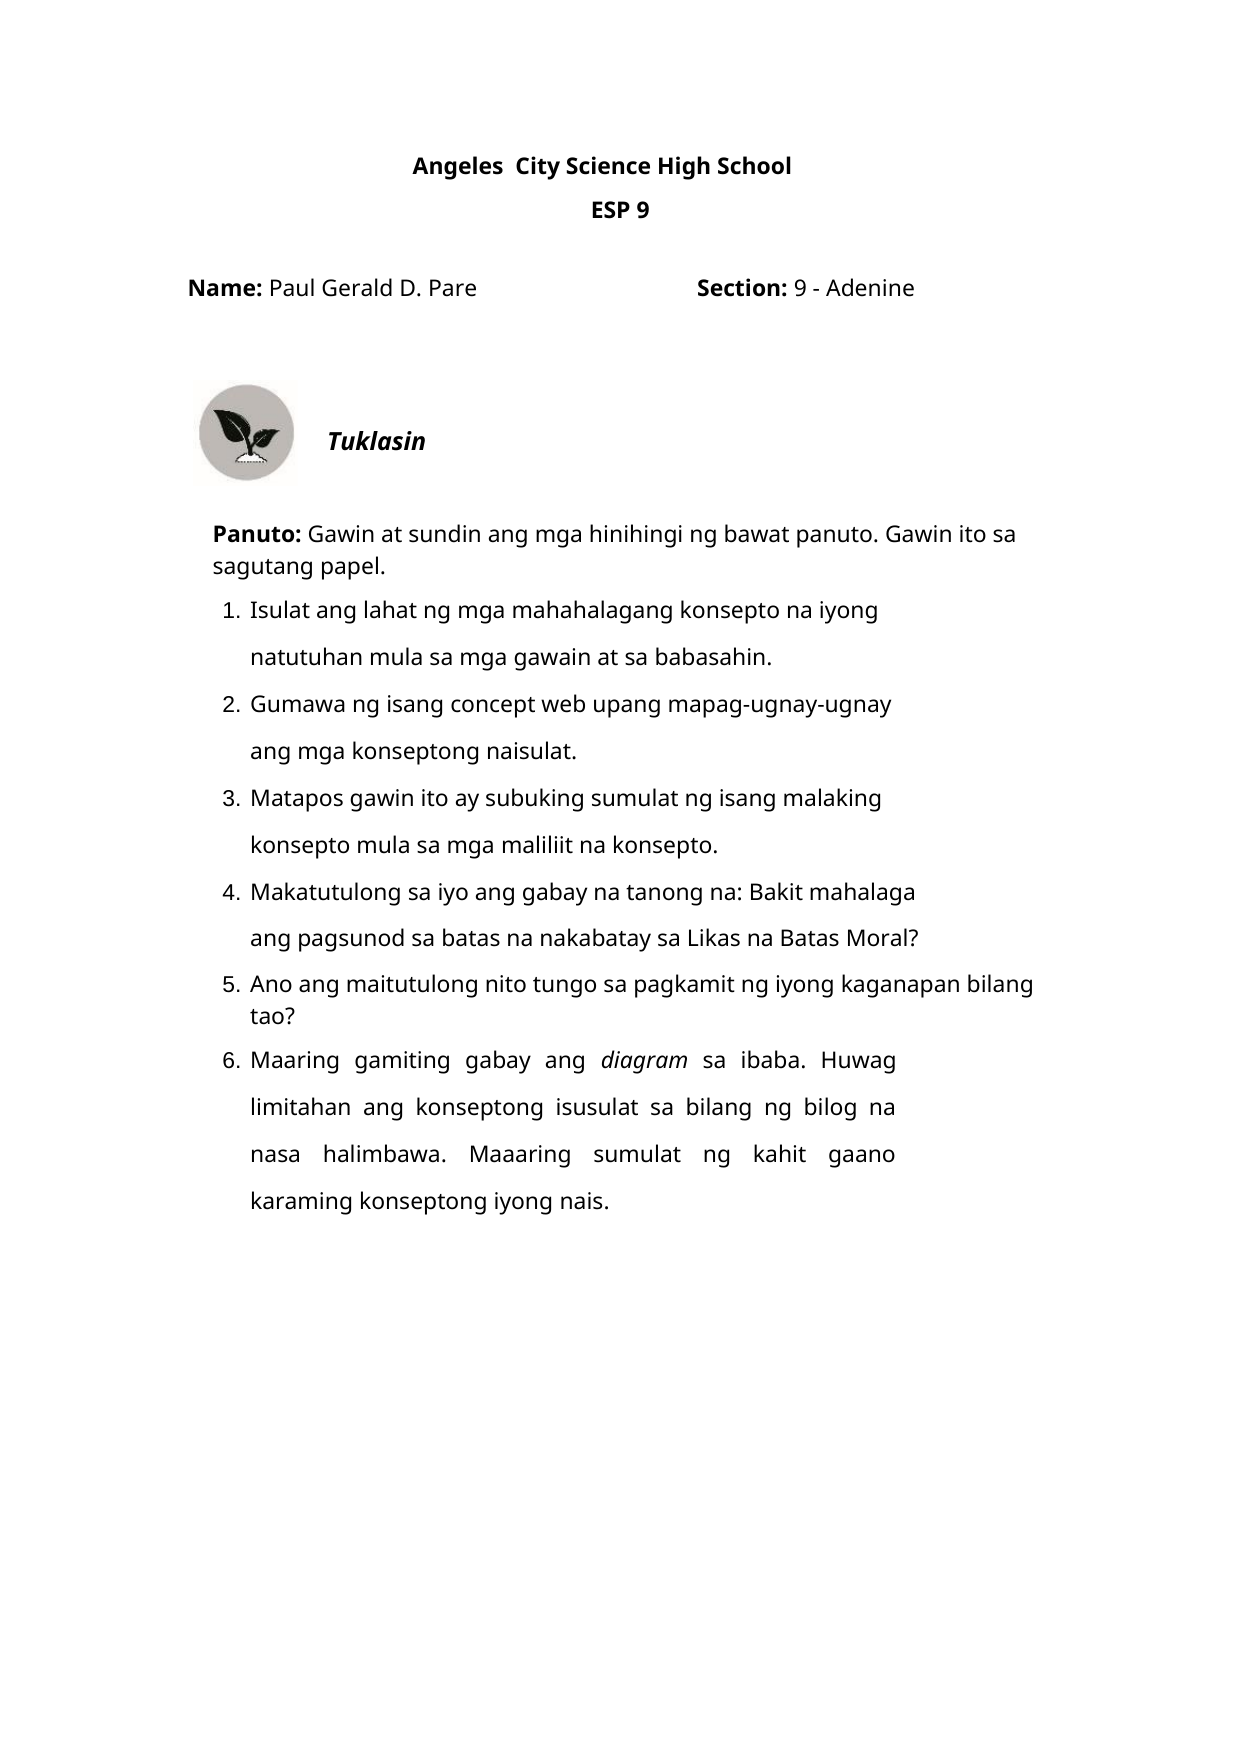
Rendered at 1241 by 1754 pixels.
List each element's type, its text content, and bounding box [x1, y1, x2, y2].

text Panuto: Gawin at sundin ang mga hinihingi ng bawat panuto. Gawin ito sa sagutang papel. [212, 518, 1053, 581]
list Isulat ang lahat ng mga mahahalagang konsepto na iyong natutuhan mula sa mga gawain at sa babasahin. [222, 594, 909, 672]
list Matapos gawin ito ay subuking sumulat ng isang malaking konsepto mula sa mga maliliit na konsepto. [222, 782, 972, 860]
text Name: Paul Gerald D. Pare Section: 9 - Adenine [187, 237, 1053, 303]
text Angeles City Science High School [337, 150, 1053, 181]
subtitle Tuklasin [327, 424, 1053, 458]
list Ano ang maitutulong nito tungo sa pagkamit ng iyong kaganapan bilang tao? [222, 968, 1053, 1031]
text ESP 9 [187, 194, 1053, 225]
list Makatutulong sa iyo ang gabay na tanong na: Bakit mahalaga ang pagsunod sa batas na nakabatay sa Likas na Batas Moral? [222, 876, 946, 953]
list Gumawa ng isang concept web upang mapag-ugnay-ugnay ang mga konseptong naisulat. [222, 688, 901, 766]
list Maaring gamiting gabay ang diagram sa ibaba. Huwag limitahan ang konseptong isusulat sa bilang ng bilog na nasa halimbawa. Maaaring sumulat ng kahit gaano karaming konseptong iyong nais. [222, 1044, 897, 1216]
picture [193, 380, 298, 486]
